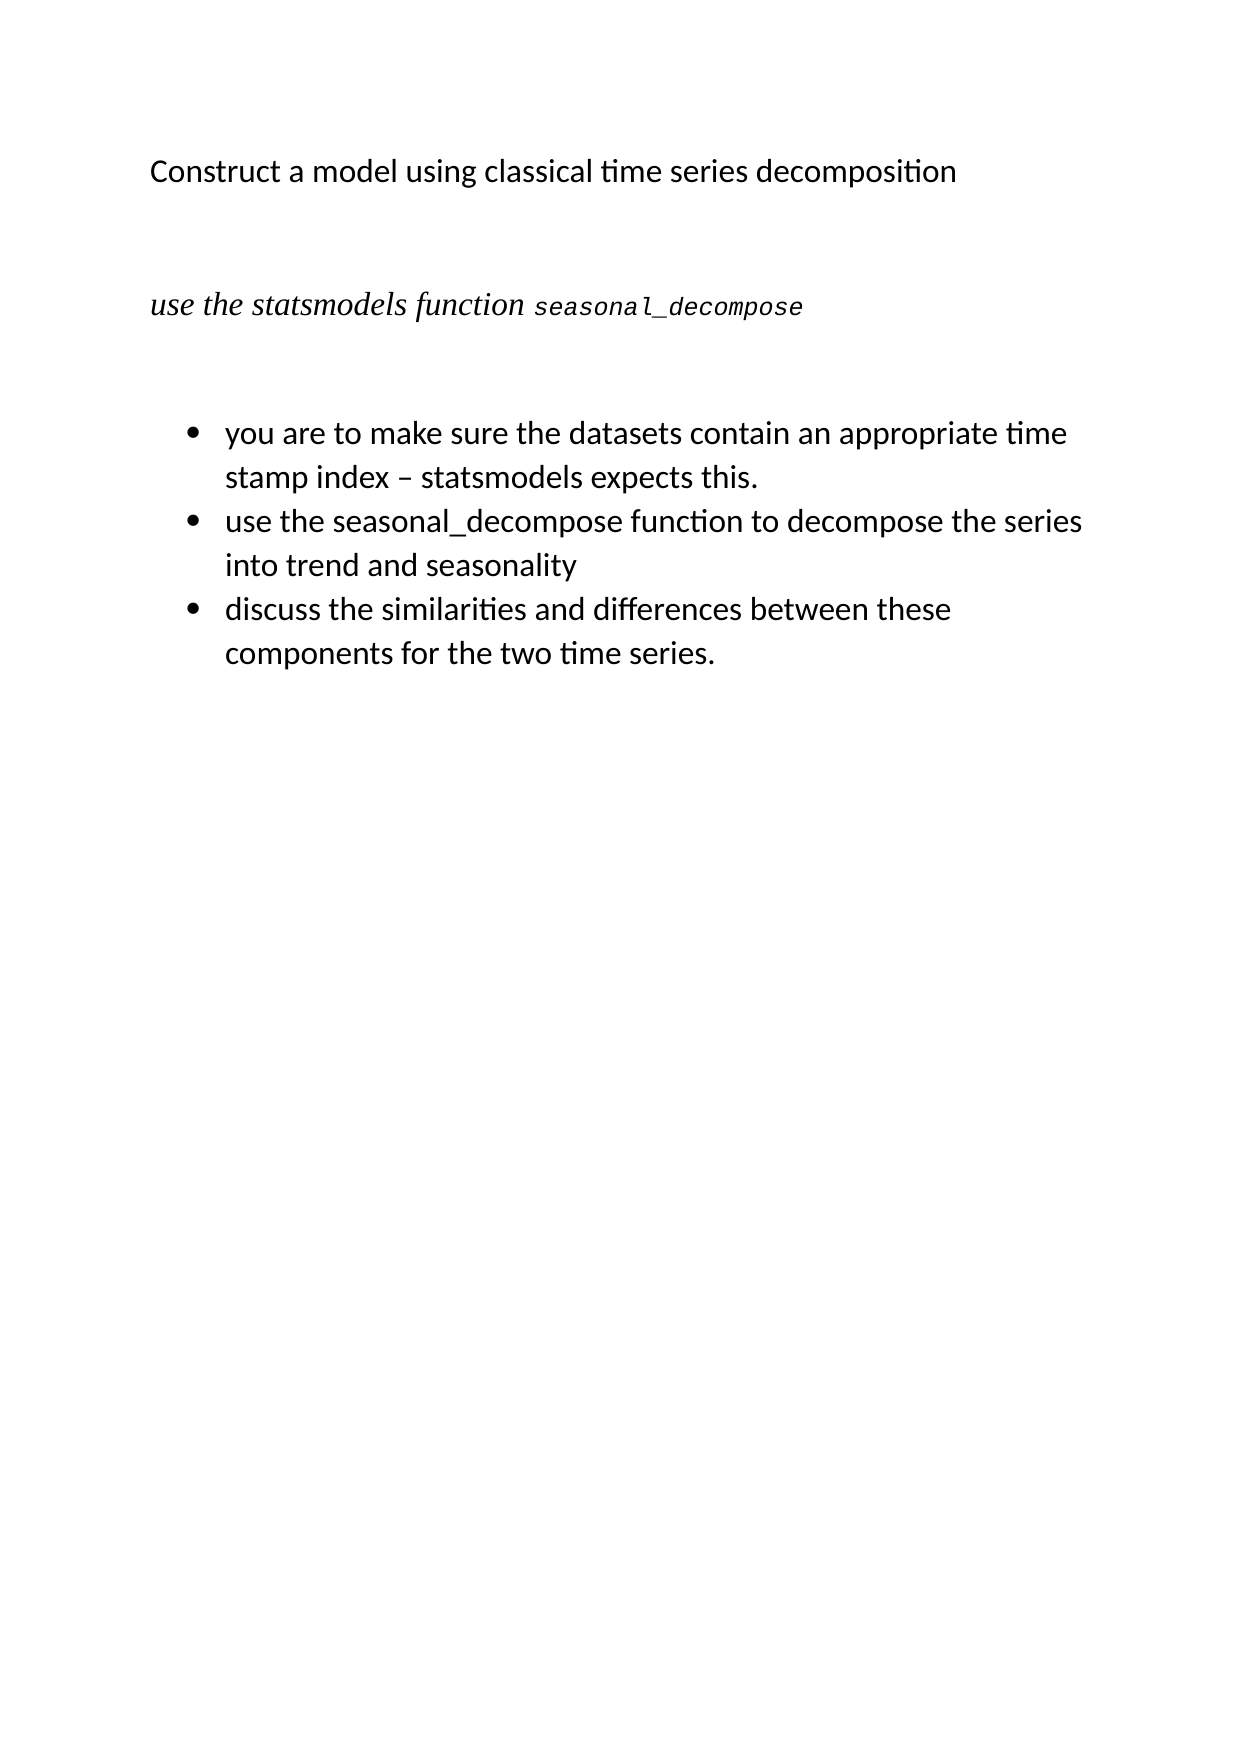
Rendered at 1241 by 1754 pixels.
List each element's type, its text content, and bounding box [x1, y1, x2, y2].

text use the statsmodels function seasonal_decompose [150, 284, 1090, 322]
list you are to make sure the datasets contain an appropriate time stamp index – statsmodels expects this. [187, 412, 1090, 497]
list discuss the similarities and differences between these components for the two time series. [187, 588, 1090, 673]
list use the seasonal_decompose function to decompose the series into trend and seasonality [187, 500, 1090, 585]
text Construct a model using classical time series decomposition [150, 150, 1090, 191]
